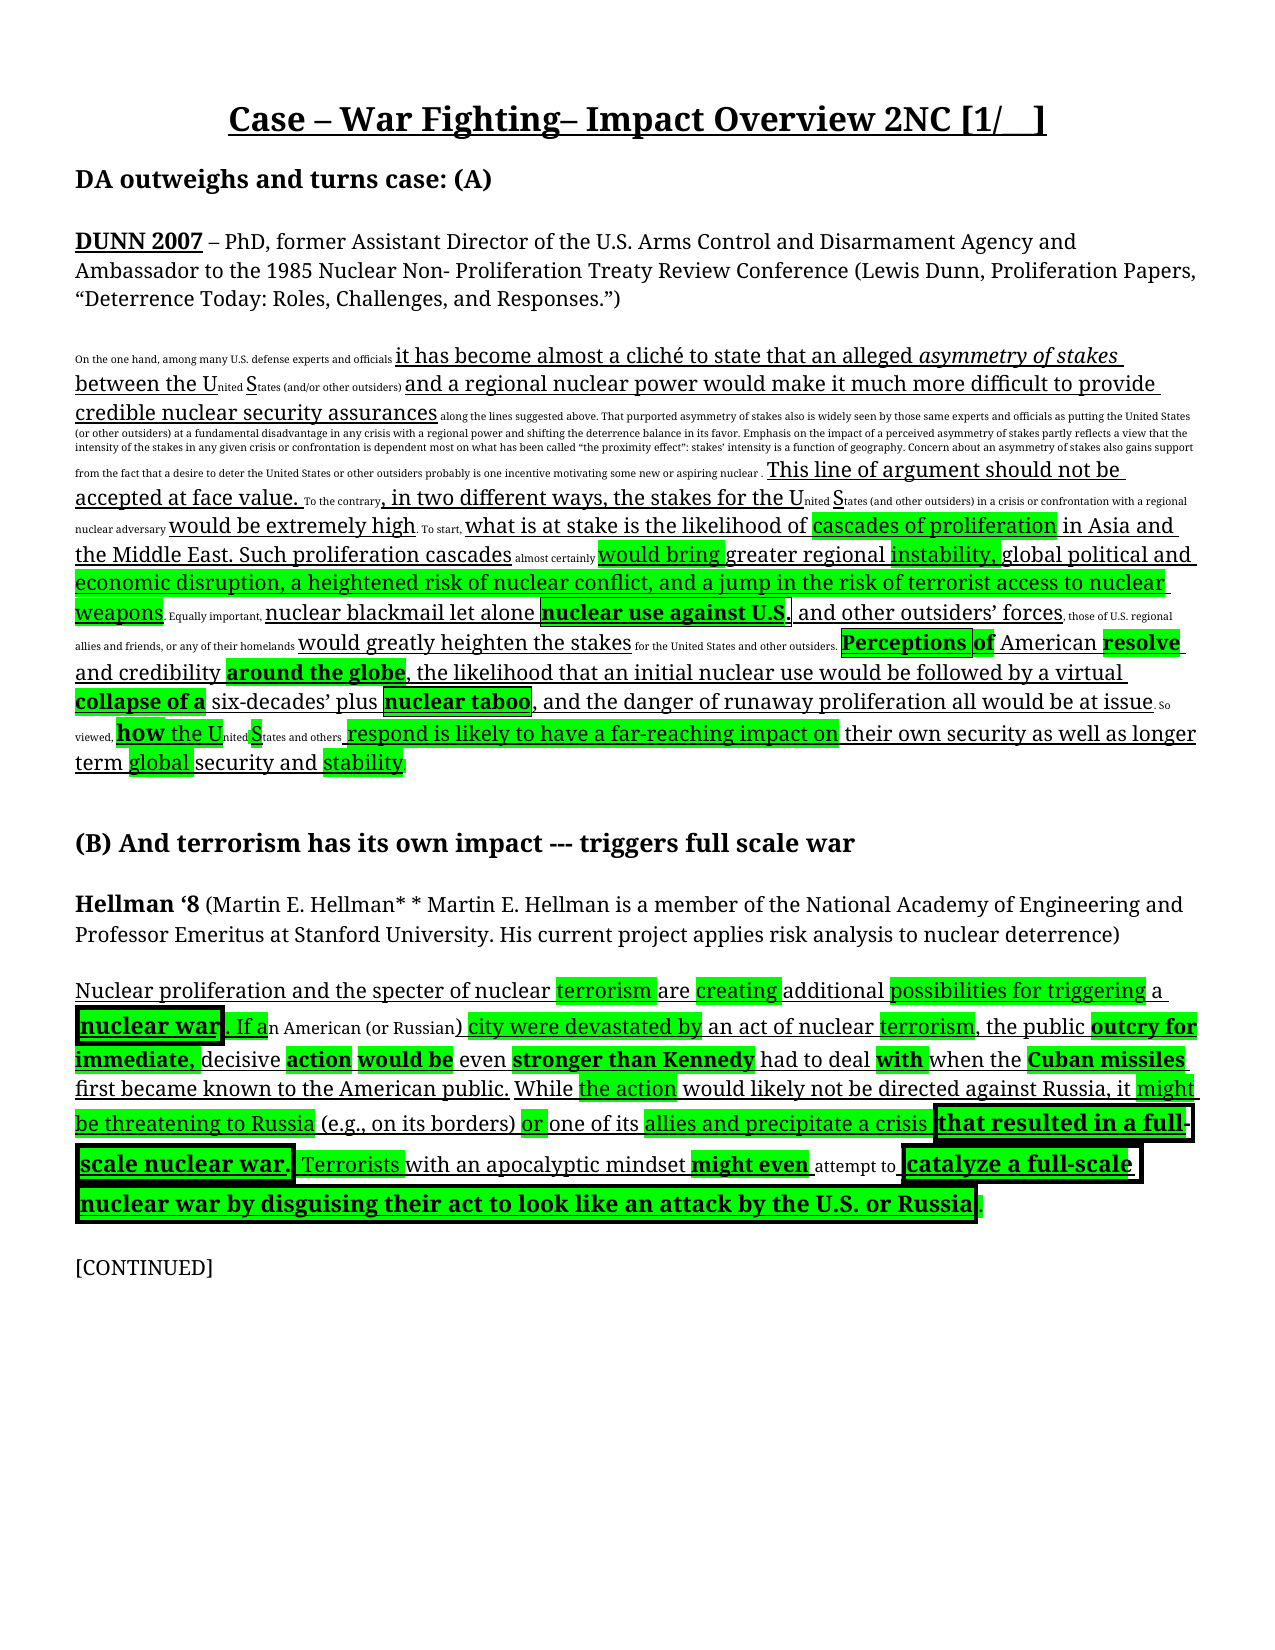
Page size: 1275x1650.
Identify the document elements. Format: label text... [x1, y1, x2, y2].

text Hellman ‘8 (Martin E. Hellman* * Martin E. Hellman is a member of the National Academy of Engineering and Professor Emeritus at Stanford University. His current project applies risk analysis to nuclear deterrence) [75, 888, 1200, 948]
subtitle DA outweighs and turns case: (A) [75, 162, 1200, 196]
subtitle Case – War Fighting– Impact Overview 2NC [1/__] [75, 96, 1200, 141]
text Nuclear proliferation and the specter of nuclear terrorism are creating additional possibilities for triggering a nuclear war. If an American (or Russian) city were devastated by an act of nuclear terrorism, the public outcry for immediate, decisive action would be even stronger than Kennedy had to deal with when the Cuban missiles first became known to the American public. While the action would likely not be directed against Russia, it might be threatening to Russia (e.g., on its borders) or one of its allies and precipitate a crisis that resulted in a full-scale nuclear war. Terrorists with an apocalyptic mindset might even attempt to catalyze a full-scale nuclear war by disguising their act to look like an attack by the U.S. or Russia. [75, 977, 1200, 1098]
text Nuclear proliferation and the specter of nuclear terrorism are creating additional possibilities for triggering a nuclear war. If an American (or Russian) city were devastated by an act of nuclear terrorism, the public outcry for immediate, decisive action would be even stronger than Kennedy had to deal with when the Cuban missiles first became known to the American public. While the action would likely not be directed against Russia, it might be threatening to Russia (e.g., on its borders) or one of its allies and precipitate a crisis that resulted in a full-scale nuclear war. Terrorists with an apocalyptic mindset might even attempt to catalyze a full-scale nuclear war by disguising their act to look like an attack by the U.S. or Russia. [75, 1071, 1200, 1224]
text On the one hand, among many U.S. defense experts and officials it has become almost a cliché to state that an alleged asymmetry of stakes between the United States (and/or other outsiders) and a regional nuclear power would make it much more difficult to provide credible nuclear security assurances along the lines suggested above. That purported asymmetry of stakes also is widely seen by those same experts and officials as putting the United States (or other outsiders) at a fundamental disadvantage in any crisis with a regional power and shifting the deterrence balance in its favor. Emphasis on the impact of a perceived asymmetry of stakes partly reflects a view that the intensity of the stakes in any given crisis or confrontation is dependent most on what has been called “the proximity effect”: stakes’ intensity is a function of geography. Concern about an asymmetry of stakes also gains support from the fact that a desire to deter the United States or other outsiders probably is one incentive motivating some new or aspiring nuclear . This line of argument should not be accepted at face value. To the contrary, in two different ways, the stakes for the United States (and other outsiders) in a crisis or confrontation with a regional nuclear adversary would be extremely high. To start, what is at stake is the likelihood of cascades of proliferation in Asia and the Middle East. Such proliferation cascades almost certainly would bring greater regional instability, global political and economic disruption, a heightened risk of nuclear conflict, and a jump in the risk of terrorist access to nuclear weapons. Equally important, nuclear blackmail let alone nuclear use against U.S. and other outsiders’ forces, those of U.S. regional allies and friends, or any of their homelands would greatly heighten the stakes for the United States and other outsiders. Perceptions of American resolve and credibility around the globe, the likelihood that an initial nuclear use would be followed by a virtual collapse of a six-decades’ plus nuclear taboo, and the danger of runaway proliferation all would be at issue. So viewed, how the United States and others respond is likely to have a far-reaching impact on their own security as well as longer term global security and stability. [75, 341, 1200, 777]
text DUNN 2007 – PhD, former Assistant Director of the U.S. Arms Control and Disarmament Agency and Ambassador to the 1985 Nuclear Non- Proliferation Treaty Review Conference (Lewis Dunn, Proliferation Papers, “Deterrence Today: Roles, Challenges, and Responses.”) [75, 224, 1200, 313]
text [CONTINUED] [75, 1253, 1200, 1281]
subtitle (B) And terrorism has its own impact --- triggers full scale war [75, 826, 1200, 860]
